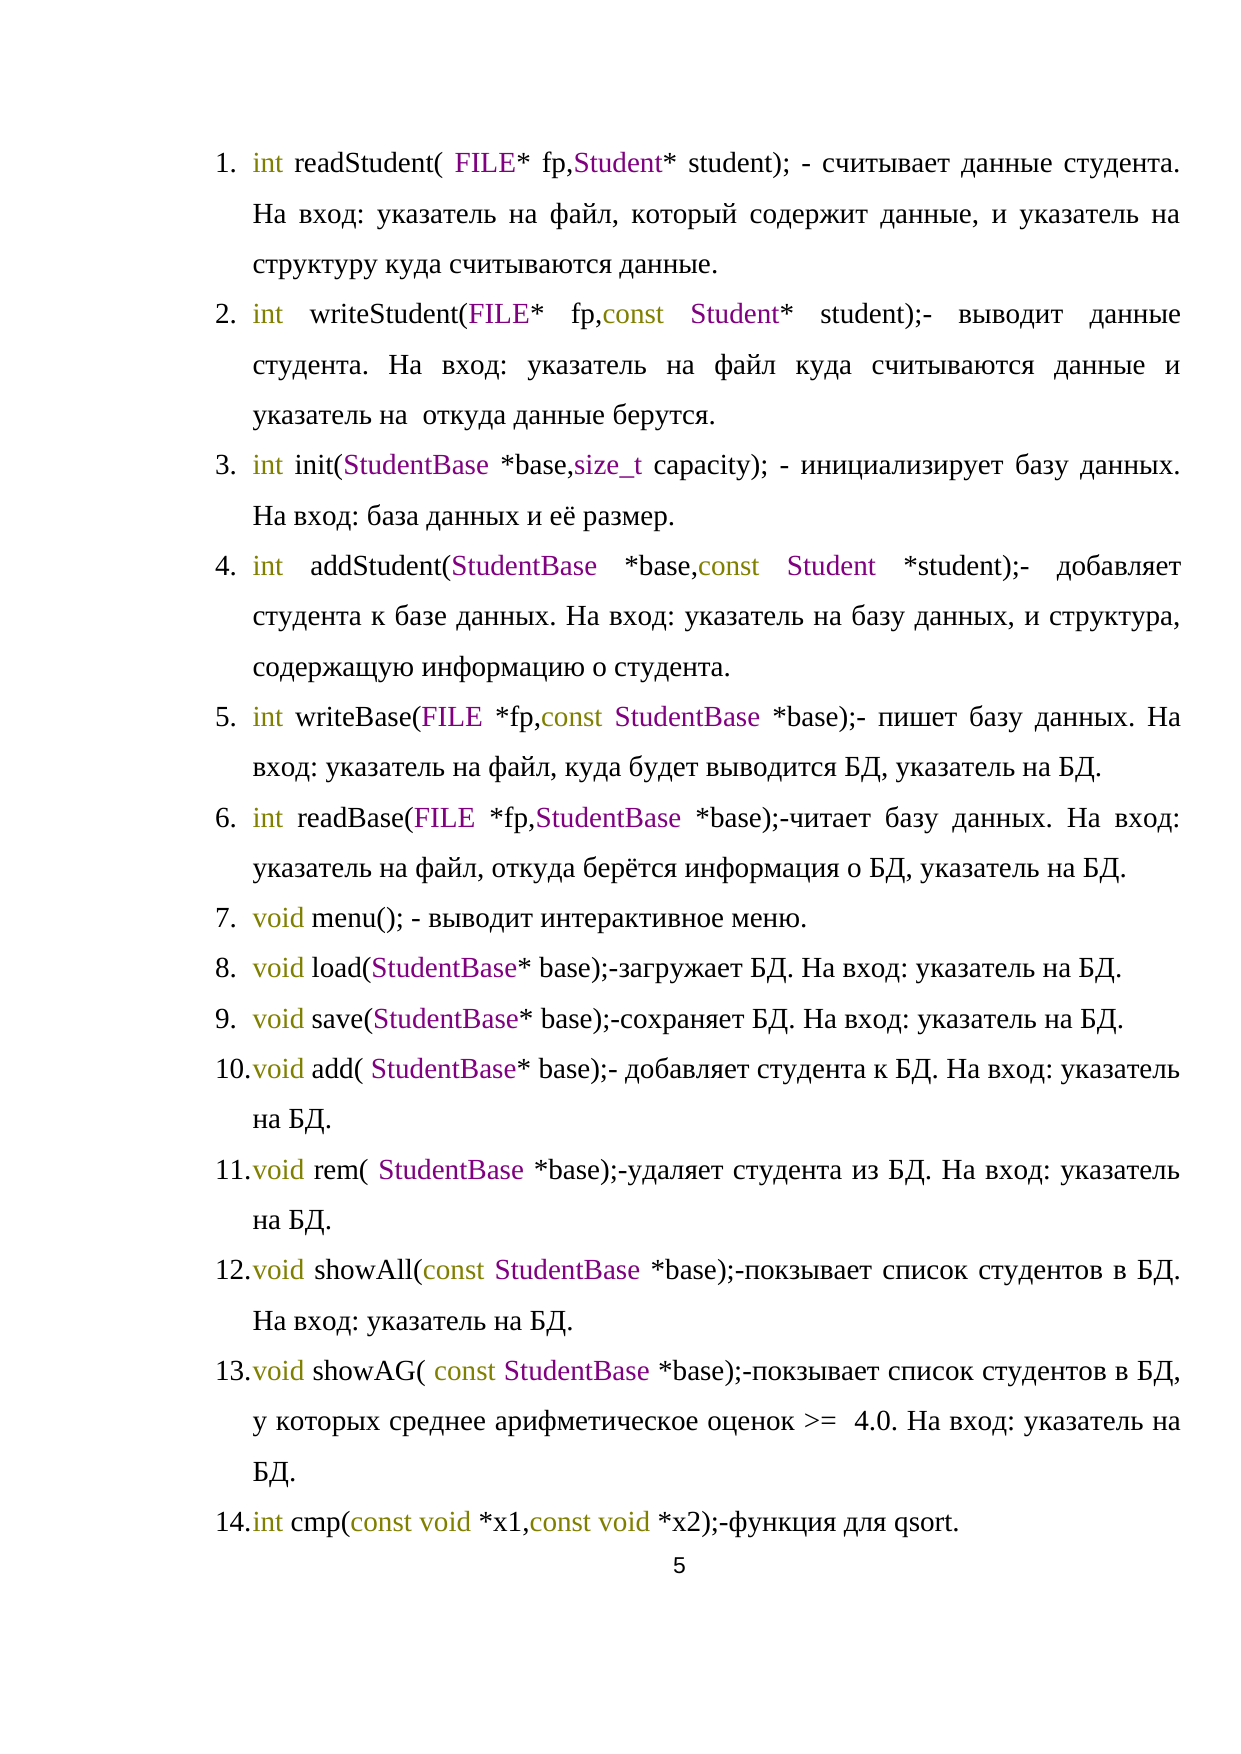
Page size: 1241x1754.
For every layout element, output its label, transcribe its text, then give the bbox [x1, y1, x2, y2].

list void showAll(const StudentBase *base);-покзывает список студентов в БД. На вход: указатель на БД. [215, 1252, 1181, 1336]
list int writeBase(FILE *fp,const StudentBase *base);- пишет базу данных. На вход: указатель на файл, куда будет выводится БД, указатель на БД. [215, 699, 1181, 783]
list int init(StudentBase *base,size_t capacity); - инициализирует базу данных. На вход: база данных и её размер. [215, 447, 1181, 531]
list void showAG( const StudentBase *base);-покзывает список студентов в БД, у которых среднее арифметическое оценок >= 4.0. На вход: указатель на БД. [215, 1353, 1181, 1487]
list int readStudent( FILE* fp,Student* student); - считывает данные студента. На вход: указатель на файл, который содержит данные, и указатель на структуру куда считываются данные. [215, 146, 1181, 280]
list void save(StudentBase* base);-сохраняет БД. На вход: указатель на БД. [215, 1001, 1181, 1034]
list void rem( StudentBase *base);-удаляет студента из БД. На вход: указатель на БД. [215, 1152, 1181, 1236]
list int addStudent(StudentBase *base,const Student *student);- добавляет студента к базе данных. На вход: указатель на базу данных, и структура, содержащую информацию о студента. [215, 548, 1181, 682]
list int readBase(FILE *fp,StudentBase *base);-читает базу данных. На вход: указатель на файл, откуда берётся информация о БД, указатель на БД. [215, 800, 1181, 883]
list int cmp(const void *x1,const void *x2);-функция для qsort. [215, 1504, 1181, 1538]
list void load(StudentBase* base);-загружает БД. На вход: указатель на БД. [215, 951, 1181, 984]
list void menu(); - выводит интерактивное меню. [215, 900, 1181, 934]
list int writeStudent(FILE* fp,const Student* student);- выводит данные студента. На вход: указатель на файл куда считываются данные и указатель на откуда данные берутся. [215, 297, 1181, 431]
list void add( StudentBase* base);- добавляет студента к БД. На вход: указатель на БД. [215, 1051, 1181, 1135]
